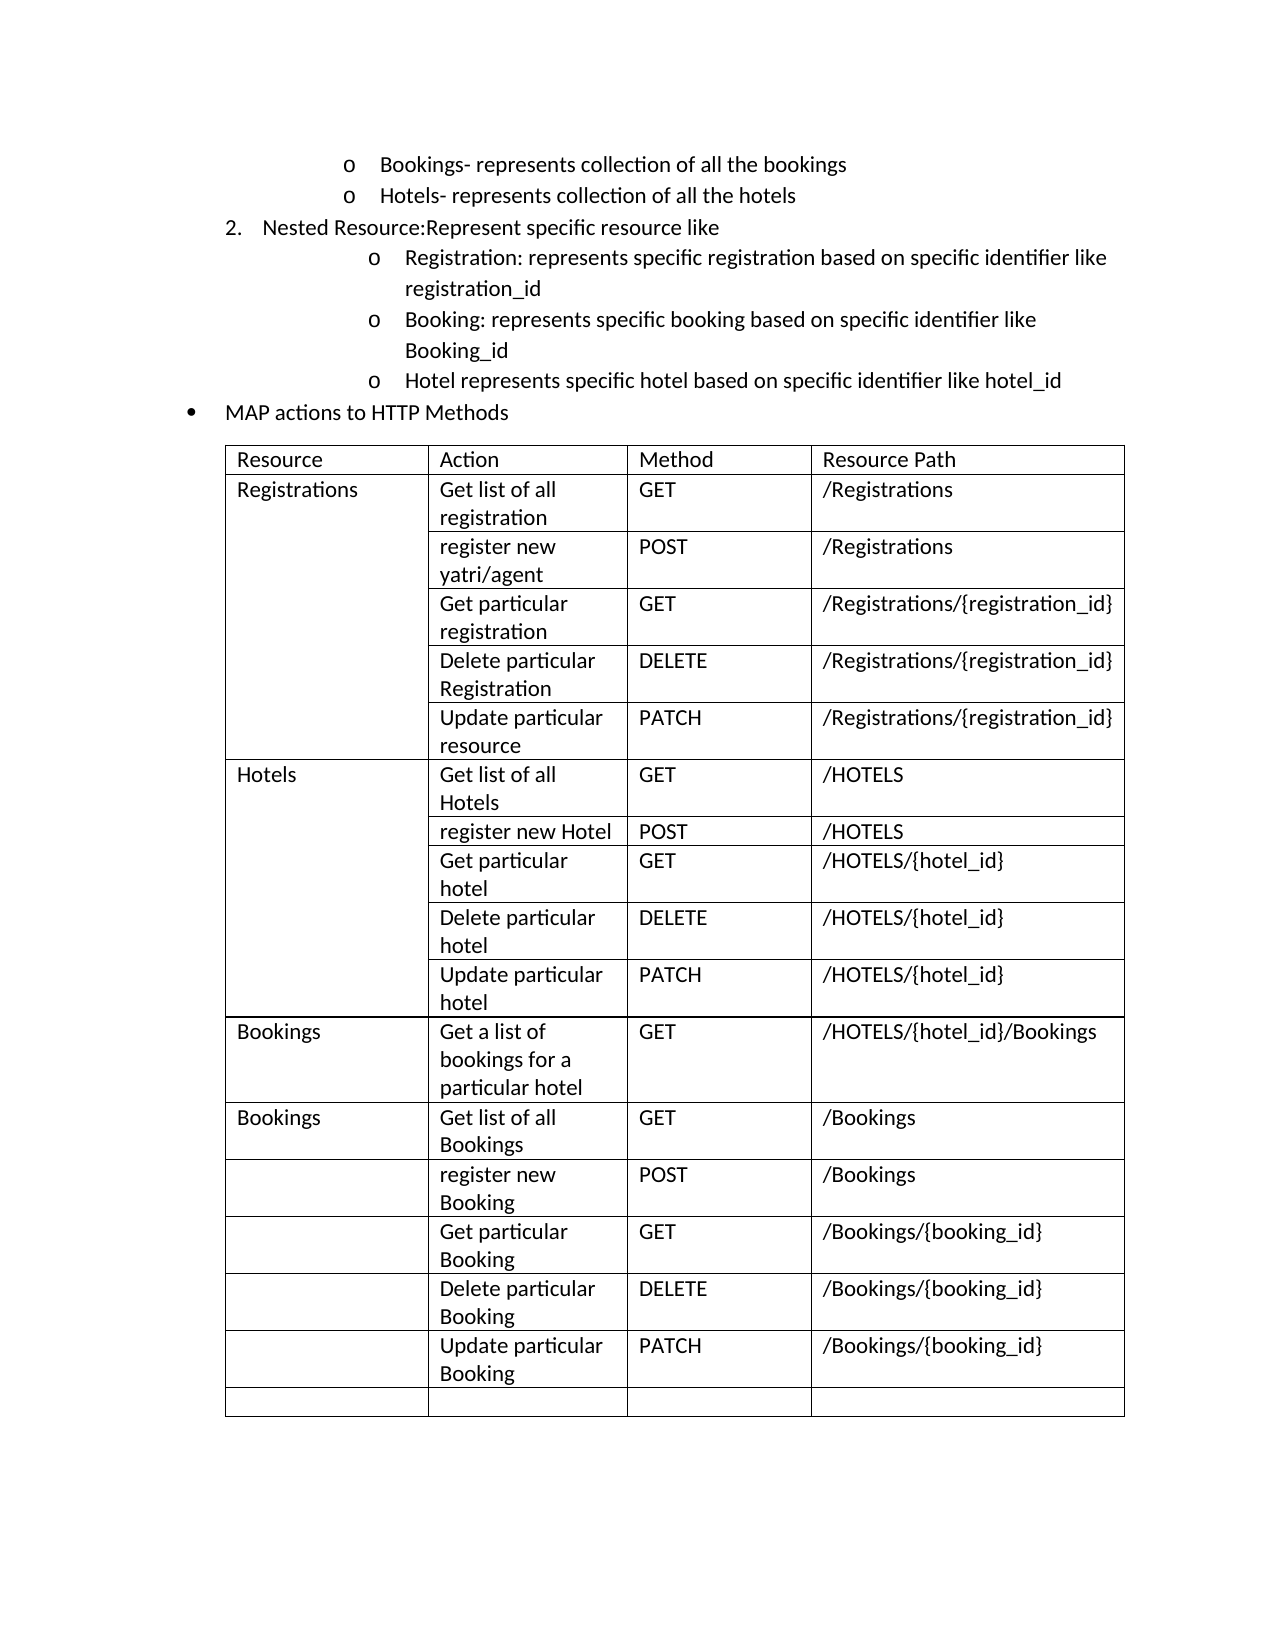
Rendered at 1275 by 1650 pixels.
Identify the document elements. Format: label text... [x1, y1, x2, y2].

table_cell register new Hotel [429, 817, 627, 845]
table_cell DELETE [628, 1274, 811, 1330]
table_cell /Registrations/{registration_id} [812, 703, 1124, 759]
list MAP actions to HTTP Methods [187, 398, 1125, 426]
table_cell [812, 1388, 1124, 1416]
table_cell Get list of all Hotels [429, 760, 627, 816]
table_cell GET [628, 846, 811, 902]
table_cell Bookings [226, 1103, 428, 1159]
table_cell GET [628, 1103, 811, 1159]
table_header Method [628, 446, 811, 474]
list Registration: represents specific registration based on specific identifier like registration_id [367, 243, 1125, 302]
table_cell Delete particular Registration [429, 646, 627, 702]
table_cell POST [628, 817, 811, 845]
list Booking: represents specific booking based on specific identifier like Booking_id [367, 305, 1125, 364]
table_cell /HOTELS/{hotel_id} [812, 846, 1124, 902]
table_cell GET [628, 475, 811, 531]
table_cell /Registrations/{registration_id} [812, 589, 1124, 645]
list Bookings- represents collection of all the bookings [342, 150, 1125, 179]
table_cell Delete particular hotel [429, 903, 627, 959]
table_cell Delete particular Booking [429, 1274, 627, 1330]
table_cell Update particular hotel [429, 960, 627, 1016]
table_cell /Bookings/{booking_id} [812, 1331, 1124, 1387]
table_cell PATCH [628, 960, 811, 1016]
table_cell [226, 1331, 428, 1387]
table_cell Bookings [226, 1018, 428, 1102]
table_cell Update particular Booking [429, 1331, 627, 1387]
table_cell /HOTELS/{hotel_id} [812, 960, 1124, 1016]
list Hotel represents specific hotel based on specific identifier like hotel_id [367, 366, 1125, 395]
table_cell POST [628, 1160, 811, 1216]
table_cell /HOTELS [812, 760, 1124, 816]
table_cell GET [628, 760, 811, 816]
table_cell Get list of all registration [429, 475, 627, 531]
table_cell /Bookings/{booking_id} [812, 1274, 1124, 1330]
table_cell GET [628, 589, 811, 645]
table_header Action [429, 446, 627, 474]
table_cell Registrations [226, 475, 428, 759]
table_cell Get particular hotel [429, 846, 627, 902]
table_cell [429, 1388, 627, 1416]
table_cell Update particular resource [429, 703, 627, 759]
table_cell register new Booking [429, 1160, 627, 1216]
table_cell GET [628, 1217, 811, 1273]
table_cell register new yatri/agent [429, 532, 627, 588]
table_header Resource Path [812, 446, 1124, 474]
table_cell Hotels [226, 760, 428, 1016]
table_header Resource [226, 446, 428, 474]
table_cell [226, 1160, 428, 1216]
table_cell [226, 1388, 428, 1416]
table_cell Get a list of bookings for a particular hotel [429, 1018, 627, 1102]
table_cell /HOTELS/{hotel_id}/Bookings [812, 1018, 1124, 1102]
table_cell /HOTELS/{hotel_id} [812, 903, 1124, 959]
table_cell [628, 1388, 811, 1416]
list Nested Resource:Represent specific resource like [225, 213, 1125, 241]
table_cell /Bookings [812, 1103, 1124, 1159]
table_cell PATCH [628, 1331, 811, 1387]
table_cell /Registrations/{registration_id} [812, 646, 1124, 702]
table_cell /Registrations [812, 475, 1124, 531]
table_cell POST [628, 532, 811, 588]
table_cell /Bookings [812, 1160, 1124, 1216]
table_cell Get list of all Bookings [429, 1103, 627, 1159]
table_cell Get particular Booking [429, 1217, 627, 1273]
table_cell [226, 1274, 428, 1330]
table_cell PATCH [628, 703, 811, 759]
table_cell DELETE [628, 646, 811, 702]
table_cell /Bookings/{booking_id} [812, 1217, 1124, 1273]
list Hotels- represents collection of all the hotels [342, 181, 1125, 211]
table_cell /Registrations [812, 532, 1124, 588]
table_cell /HOTELS [812, 817, 1124, 845]
table_cell Get particular registration [429, 589, 627, 645]
table_cell GET [628, 1018, 811, 1102]
table_cell DELETE [628, 903, 811, 959]
table_cell [226, 1217, 428, 1273]
